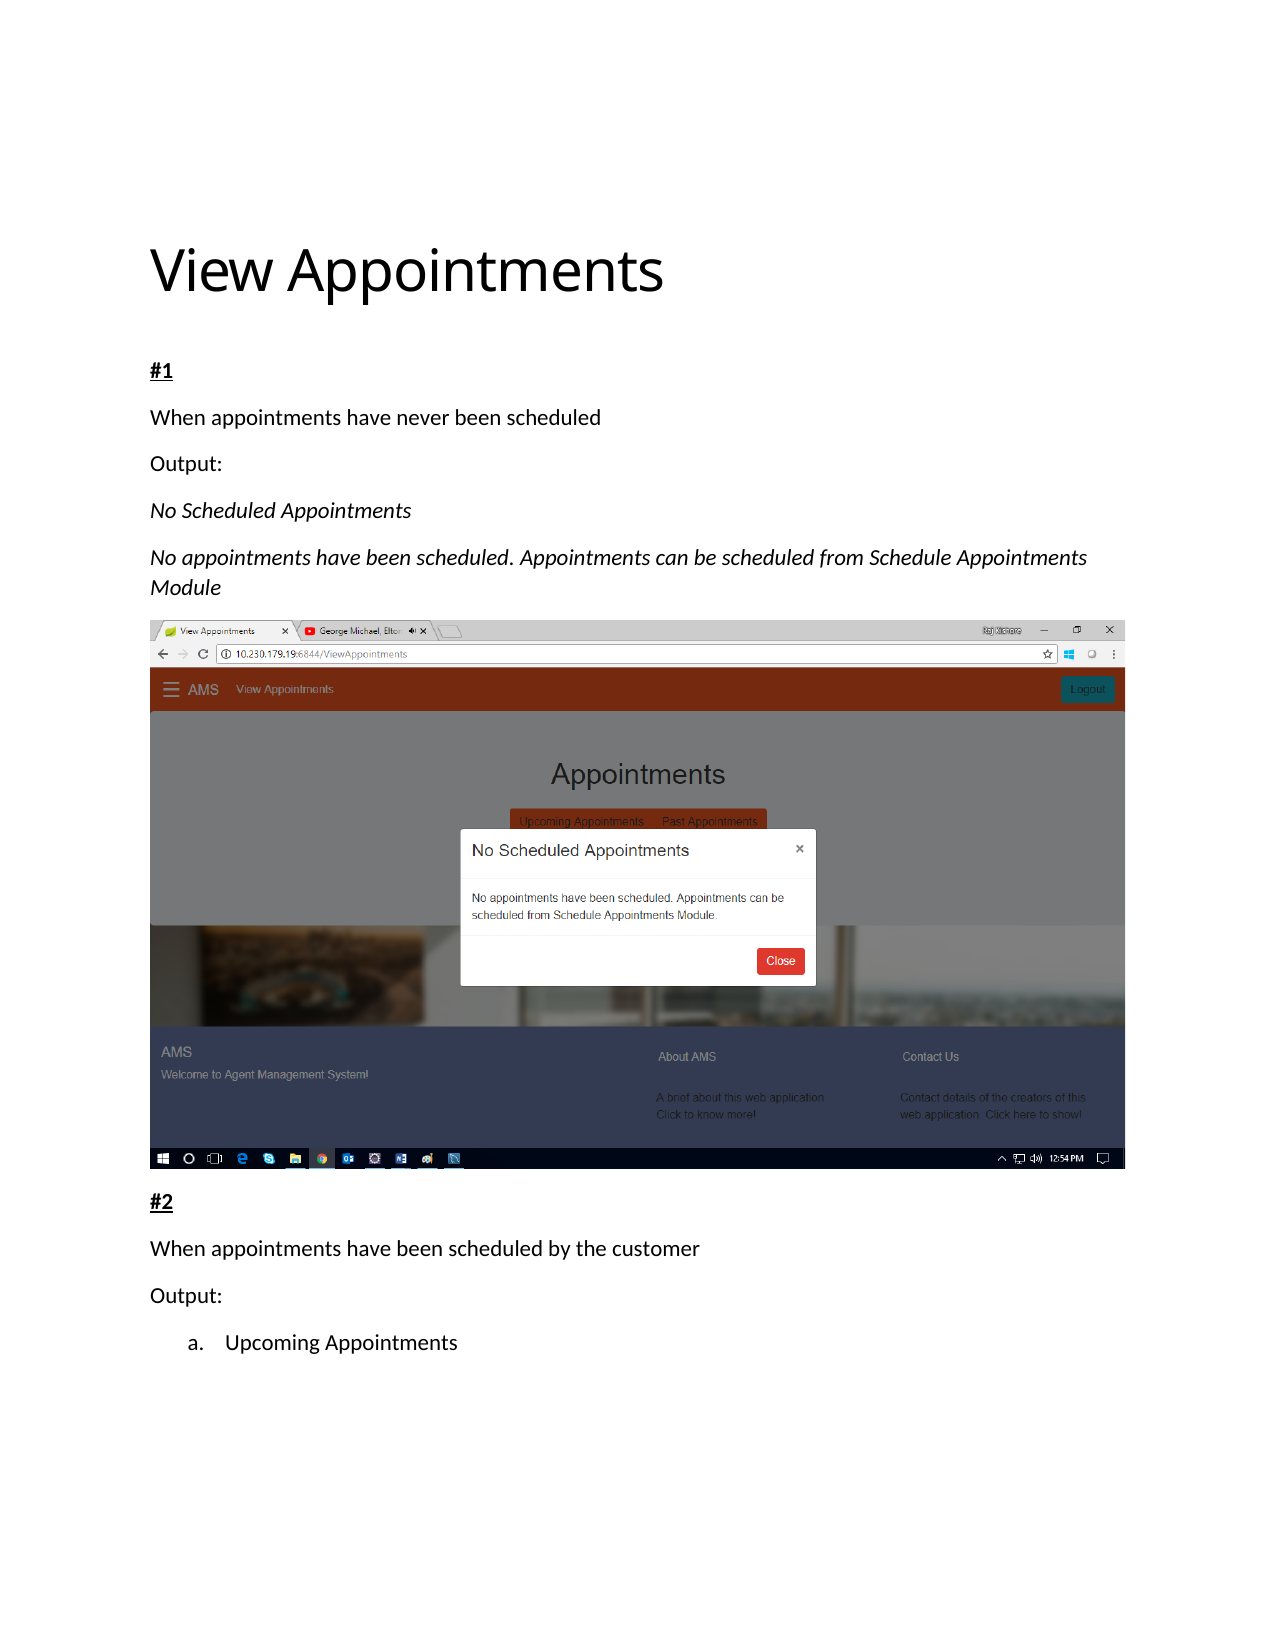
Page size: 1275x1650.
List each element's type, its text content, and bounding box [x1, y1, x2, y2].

text When appointments have been scheduled by the customer [150, 1234, 1125, 1262]
text #2 [150, 1187, 1125, 1215]
list Upcoming Appointments [187, 1328, 1125, 1356]
picture [150, 620, 1125, 1169]
text No Scheduled Appointments [150, 496, 1125, 524]
text When appointments have never been scheduled [150, 403, 1125, 431]
text #1 [150, 356, 1125, 384]
text No appointments have been scheduled. Appointments can be scheduled from Schedule Appointments Module [150, 543, 1125, 602]
text Output: [150, 449, 1125, 478]
text Output: [150, 1281, 1125, 1309]
title View Appointments [150, 229, 1125, 309]
